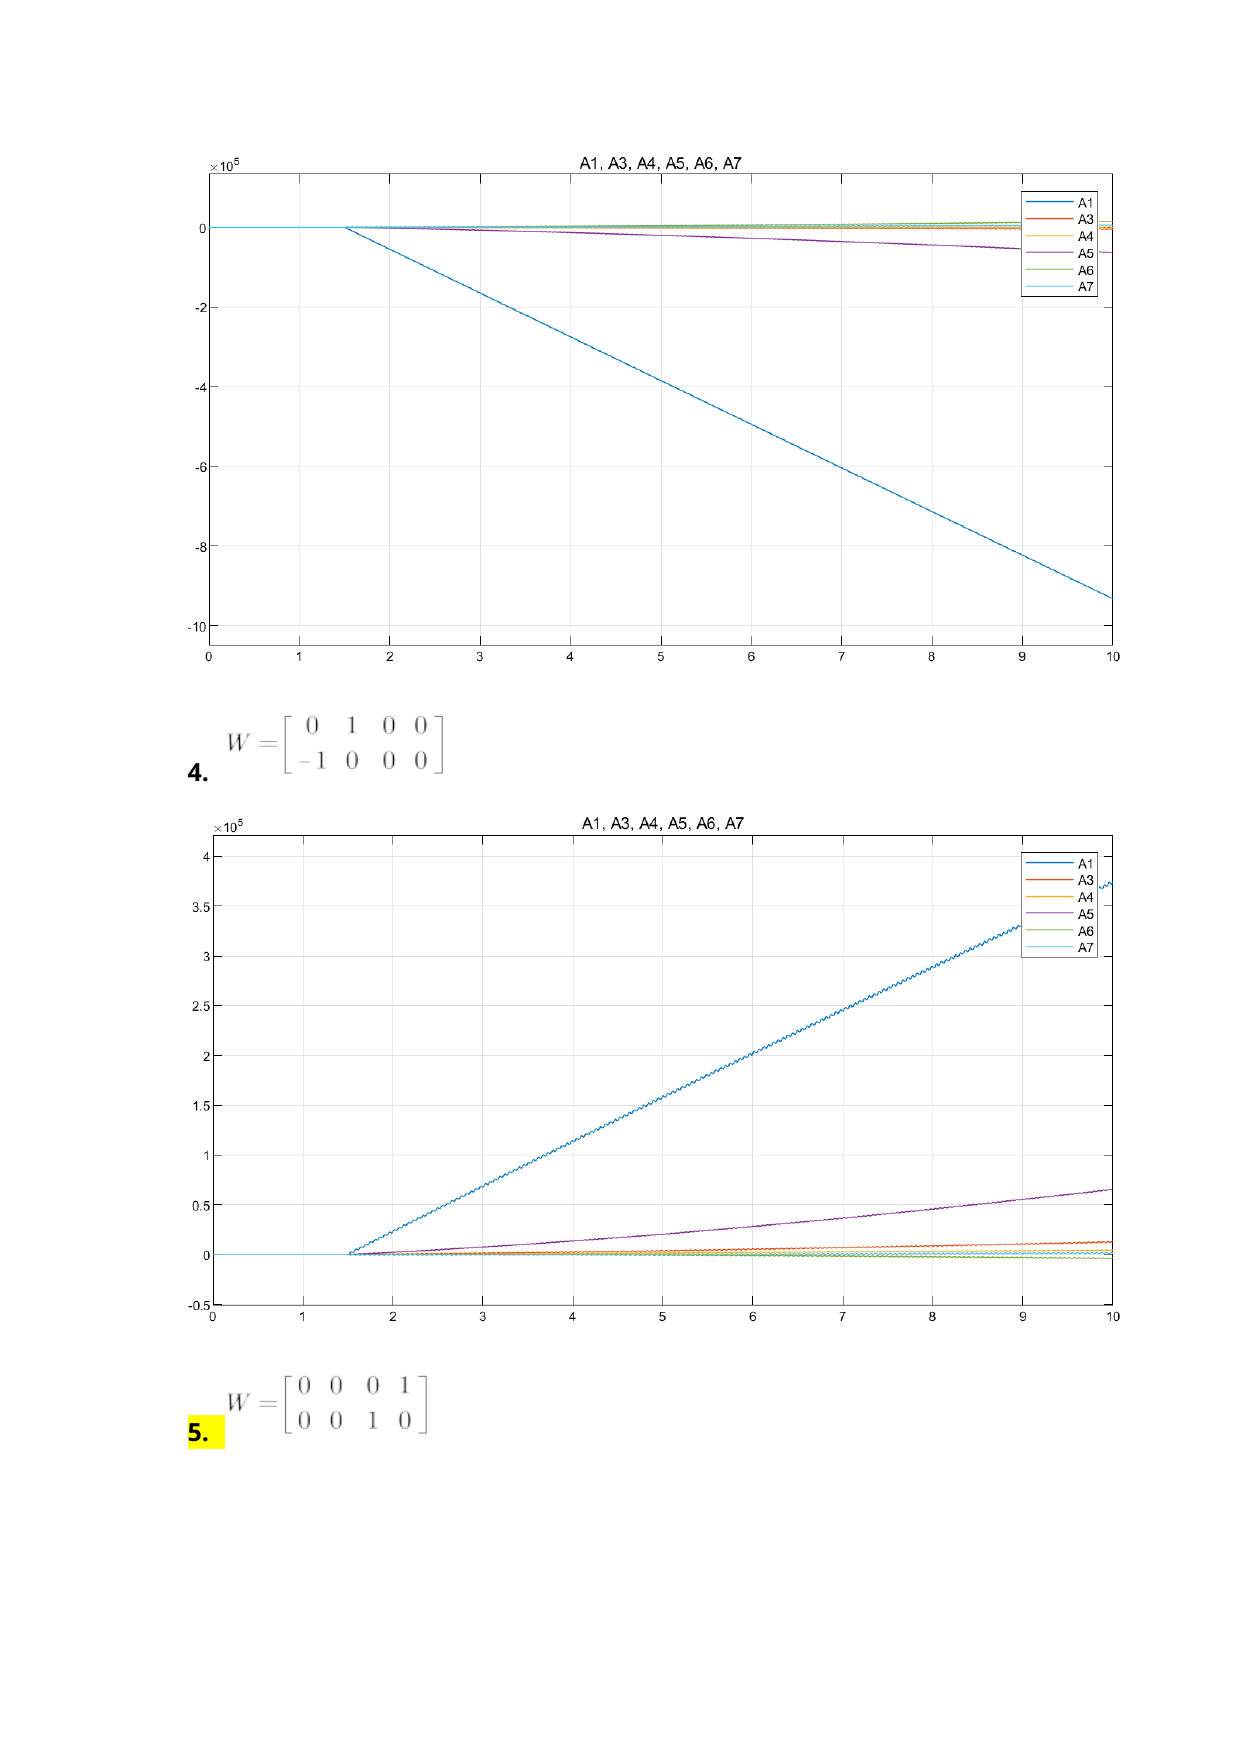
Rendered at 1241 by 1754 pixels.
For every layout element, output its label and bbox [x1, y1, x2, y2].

picture [187, 150, 1128, 687]
picture [187, 810, 1128, 1347]
